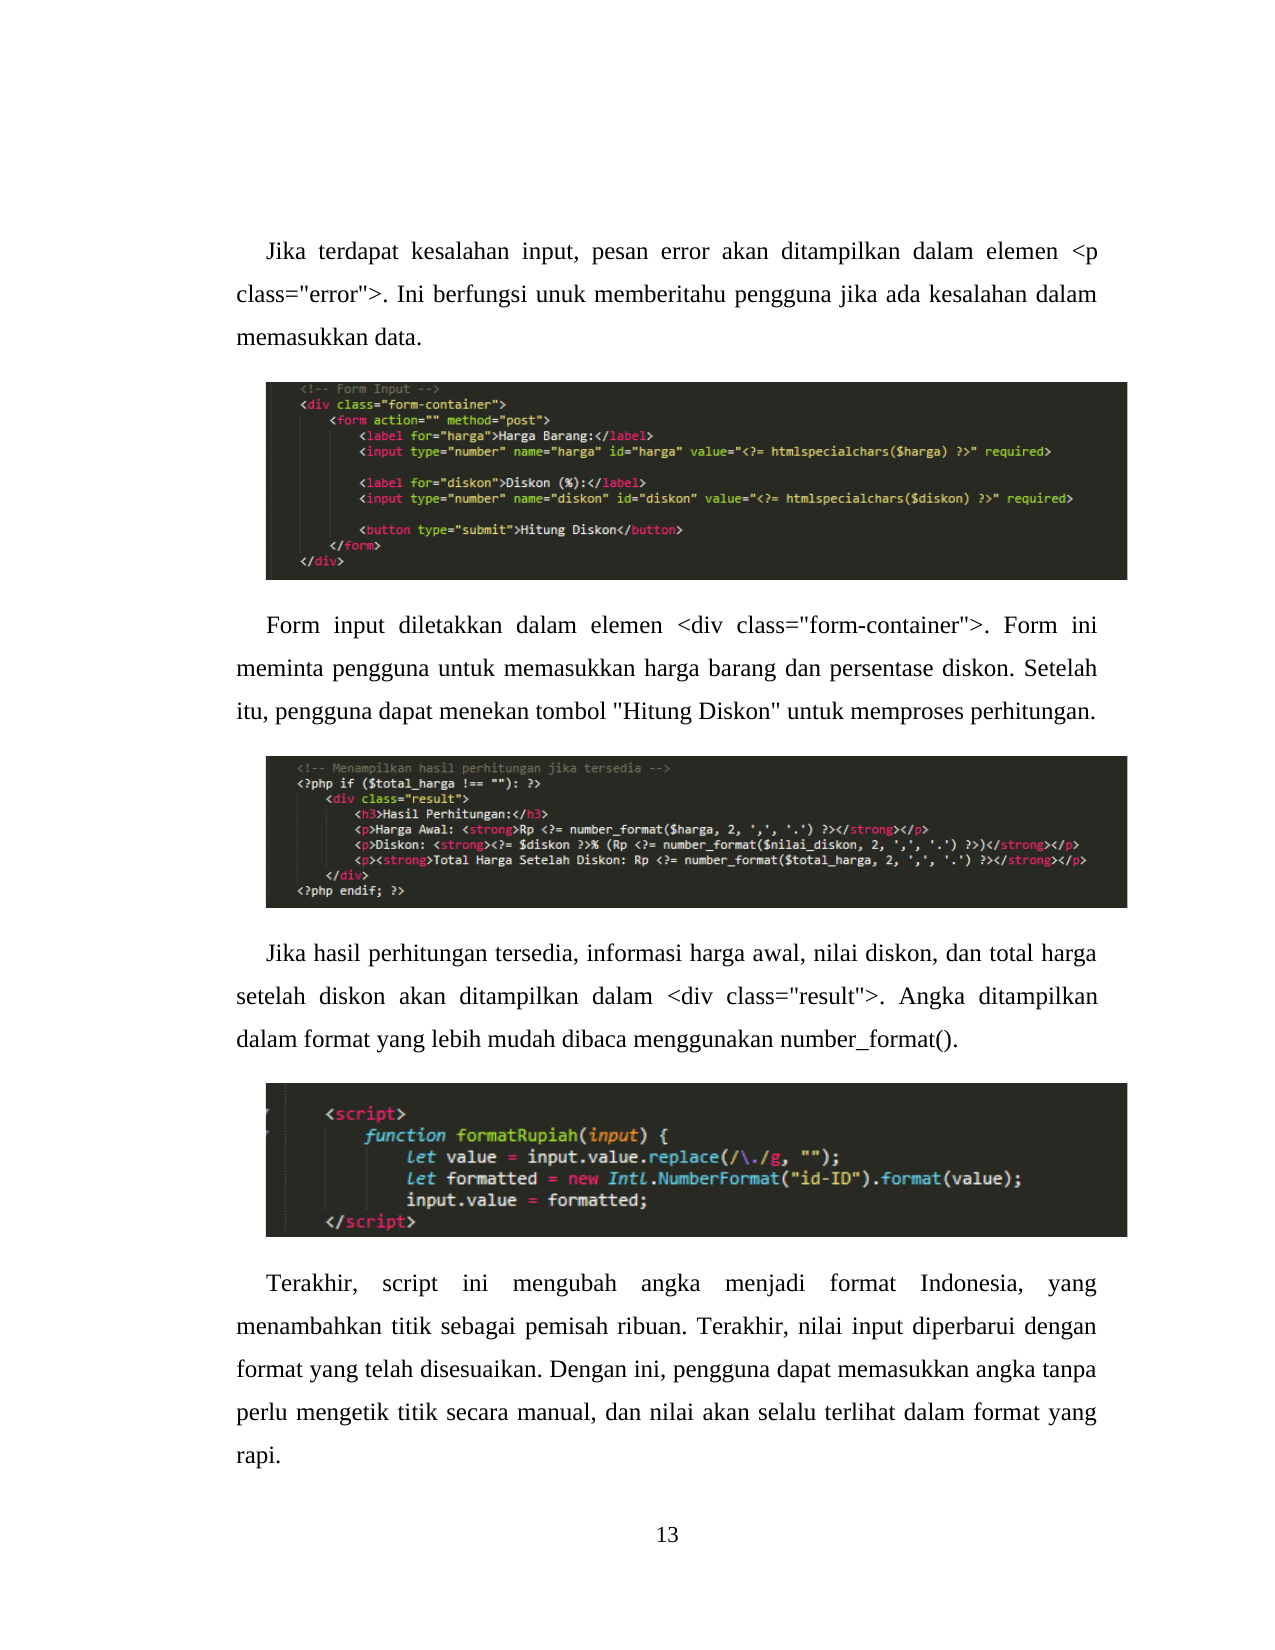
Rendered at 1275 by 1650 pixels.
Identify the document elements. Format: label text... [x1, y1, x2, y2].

text Jika terdapat kesalahan input, pesan error akan ditampilkan dalam elemen <p class="error">. Ini berfungsi unuk memberitahu pengguna jika ada kesalahan dalam memasukkan data. [236, 236, 1098, 351]
text Terakhir, script ini mengubah angka menjadi format Indonesia, yang menambahkan titik sebagai pemisah ribuan. Terakhir, nilai input diperbarui dengan format yang telah disesuaikan. Dengan ini, pengguna dapat memasukkan angka tanpa perlu mengetik titik secara manual, dan nilai akan selalu terlihat dalam format yang rapi. [236, 1268, 1098, 1469]
picture [265, 1083, 1128, 1237]
picture [265, 756, 1128, 908]
text Jika hasil perhitungan tersedia, informasi harga awal, nilai diskon, dan total harga setelah diskon akan ditampilkan dalam <div class="result">. Angka ditampilkan dalam format yang lebih mudah dibaca menggunakan number_format(). [236, 938, 1098, 1053]
text Form input diletakkan dalam elemen <div class="form-container">. Form ini meminta pengguna untuk memasukkan harga barang dan persentase diskon. Setelah itu, pengguna dapat menekan tombol "Hitung Diskon" untuk memproses perhitungan. [236, 610, 1098, 725]
picture [265, 382, 1128, 580]
